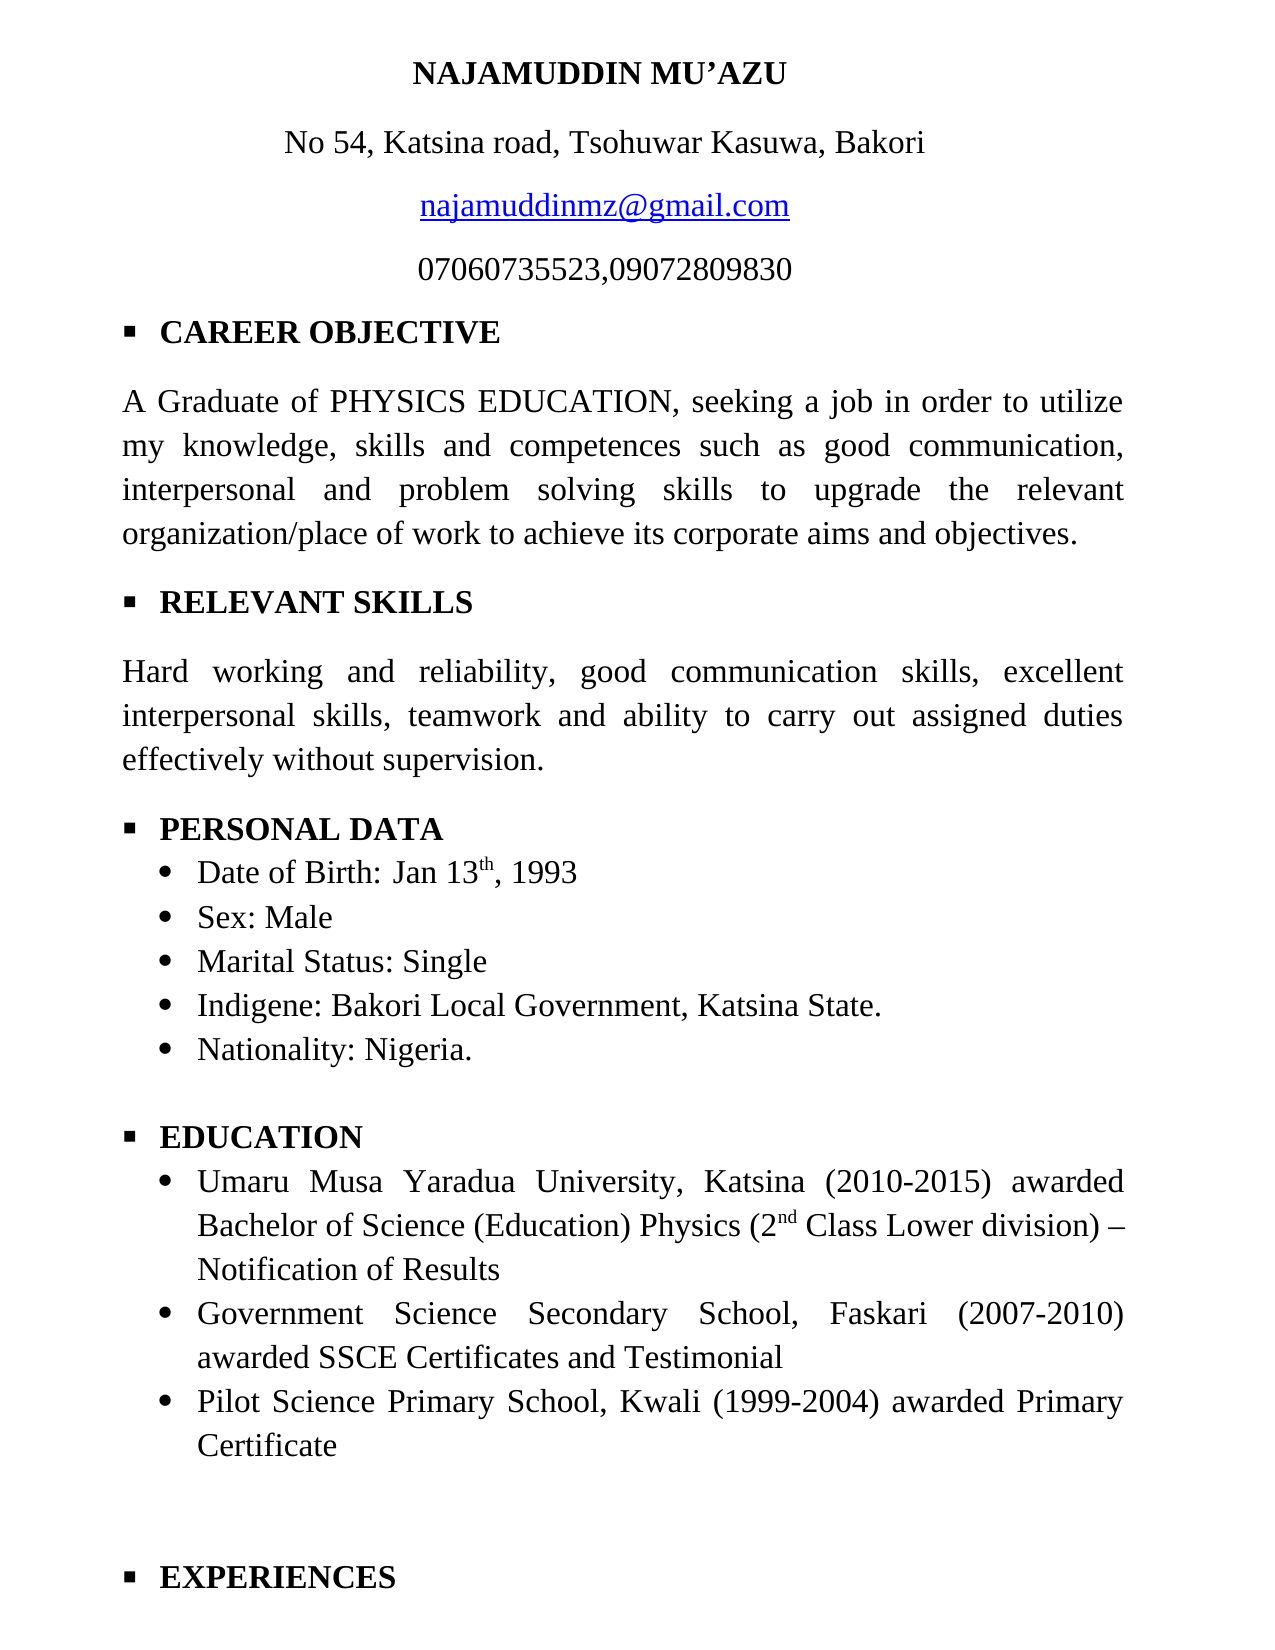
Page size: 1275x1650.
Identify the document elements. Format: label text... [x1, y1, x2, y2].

list CAREER OBJECTIVE [122, 312, 1125, 351]
text najamuddinmz@gmail.com [84, 186, 1125, 224]
list Nationality: Nigeria. [159, 1029, 1125, 1067]
list Sex: Male [159, 897, 1125, 935]
list Indigene: Bakori Local Government, Katsina State. [159, 985, 1125, 1023]
text A Graduate of PHYSICS EDUCATION, seeking a job in order to utilize my knowledge, skills and competences such as good communication, interpersonal and problem solving skills to upgrade the relevant organization/place of work to achieve its corporate aims and objectives. [122, 381, 1125, 552]
text Hard working and reliability, good communication skills, excellent interpersonal skills, teamwork and ability to carry out assigned duties effectively without supervision. [122, 652, 1125, 778]
text 07060735523,09072809830 [84, 249, 1125, 287]
list PERSONAL DATA [122, 809, 1125, 847]
list Government Science Secondary School, Faskari (2007-2010) awarded SSCE Certificates and Testimonial [159, 1293, 1125, 1376]
list EXPERIENCES [122, 1558, 1125, 1596]
list RELEVANT SKILLS [122, 582, 1125, 621]
list Date of Birth: Jan 13th, 1993 [159, 853, 1125, 891]
list EDUCATION [122, 1117, 1125, 1156]
list Marital Status: Single [159, 941, 1125, 979]
text NAJAMUDDIN MU’AZU [75, 53, 1125, 91]
list Umaru Musa Yaradua University, Katsina (2010-2015) awarded Bachelor of Science (Education) Physics (2nd Class Lower division) – Notification of Results [159, 1161, 1125, 1288]
list Pilot Science Primary School, Kwali (1999-2004) awarded Primary Certificate [159, 1382, 1125, 1464]
text No 54, Katsina road, Tsohuwar Kasuwa, Bakori [84, 122, 1125, 161]
